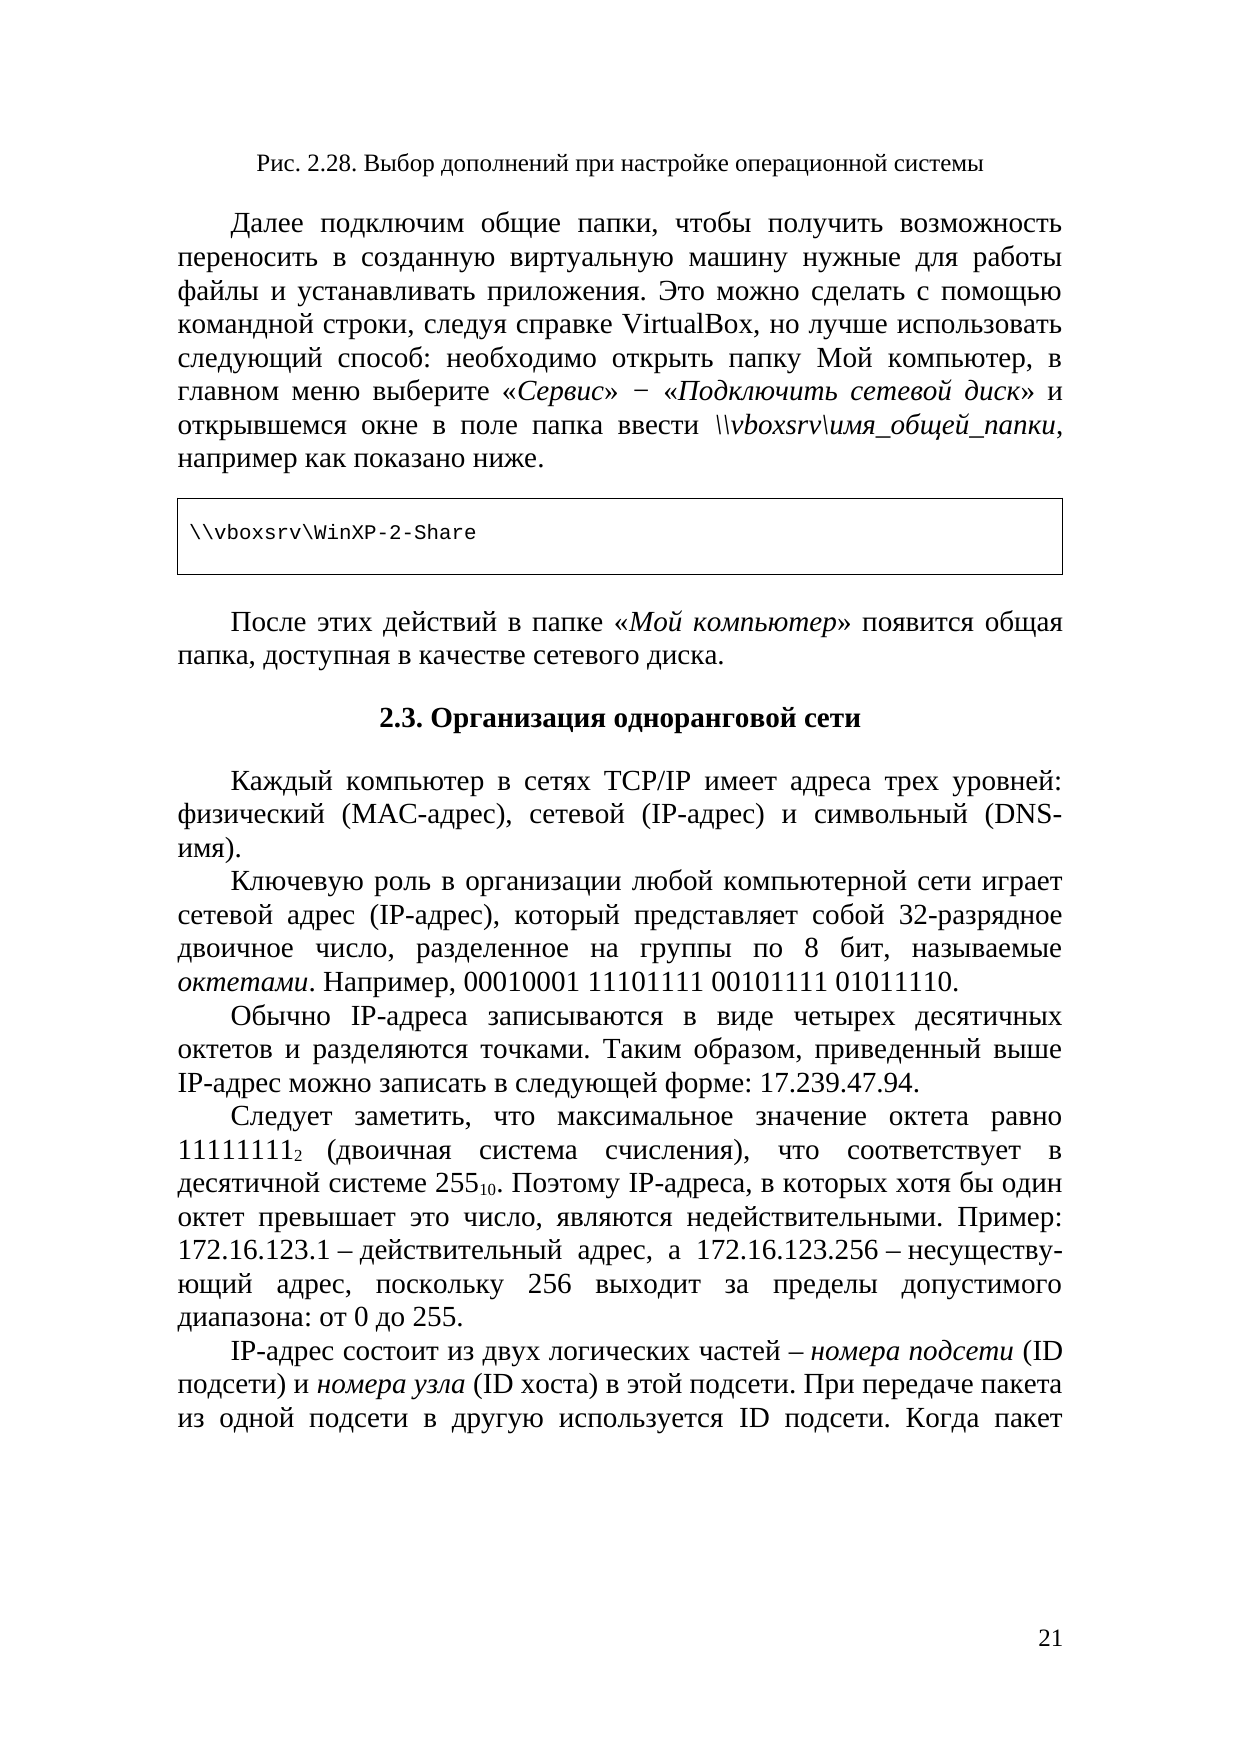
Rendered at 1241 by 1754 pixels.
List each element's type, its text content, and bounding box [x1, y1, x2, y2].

table_header \\vboxsrv\WinXP-2-Share [178, 499, 1062, 574]
text Каждый компьютер в сетях TCP/IP имеет адреса трех уровней: физический (MAC-адрес), сетевой (IP-адрес) и символьный (DNS-имя). [177, 763, 1063, 863]
text Обычно IP-адреса записываются в виде четырех десятичных октетов и разделяются точками. Таким образом, приведенный выше IP-адрес можно записать в следующей форме: 17.239.47.94. [177, 998, 1063, 1098]
text Далее подключим общие папки, чтобы получить возможность переносить в созданную виртуальную машину нужные для работы файлы и устанавливать приложения. Это можно сделать с помощью командной строки, следуя справке VirtualBox, но лучше использовать следующий способ: необходимо открыть папку Мой компьютер, в главном меню выберите «Сервис» − «Подключить сетевой диск» и открывшемся окне в поле папка ввести \\vboxsrv\имя_общей_папки, например как показано ниже. [177, 206, 1063, 474]
text После этих действий в папке «Мой компьютер» появится общая папка, доступная в качестве сетевого диска. [177, 604, 1063, 671]
text 2.3. Организация одноранговой сети [177, 700, 1063, 734]
text Рис. 2.28. Выбор дополнений при настройке операционной системы [177, 148, 1063, 176]
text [177, 1333, 1063, 1434]
text Ключевую роль в организации любой компьютерной сети играет сетевой адрес (IP-адрес), который представляет собой 32-разрядное двоичное число, разделенное на группы по 8 бит, называемые октетами. Например, 00010001 11101111 00101111 01011110. [177, 863, 1063, 998]
text Следует заметить, что максимальное значение октета равно 111111112 (двоичная система счисления), что соответствует в десятичной системе 25510. Поэтому IP-адреса, в которых хотя бы один октет превышает это число, являются недействительными. Пример: 172.16.123.1 – действительный адрес, а 172.16.123.256 – несуществу-ющий адрес, поскольку 256 выходит за пределы допустимого диапазона: от 0 до 255. [177, 1098, 1063, 1333]
